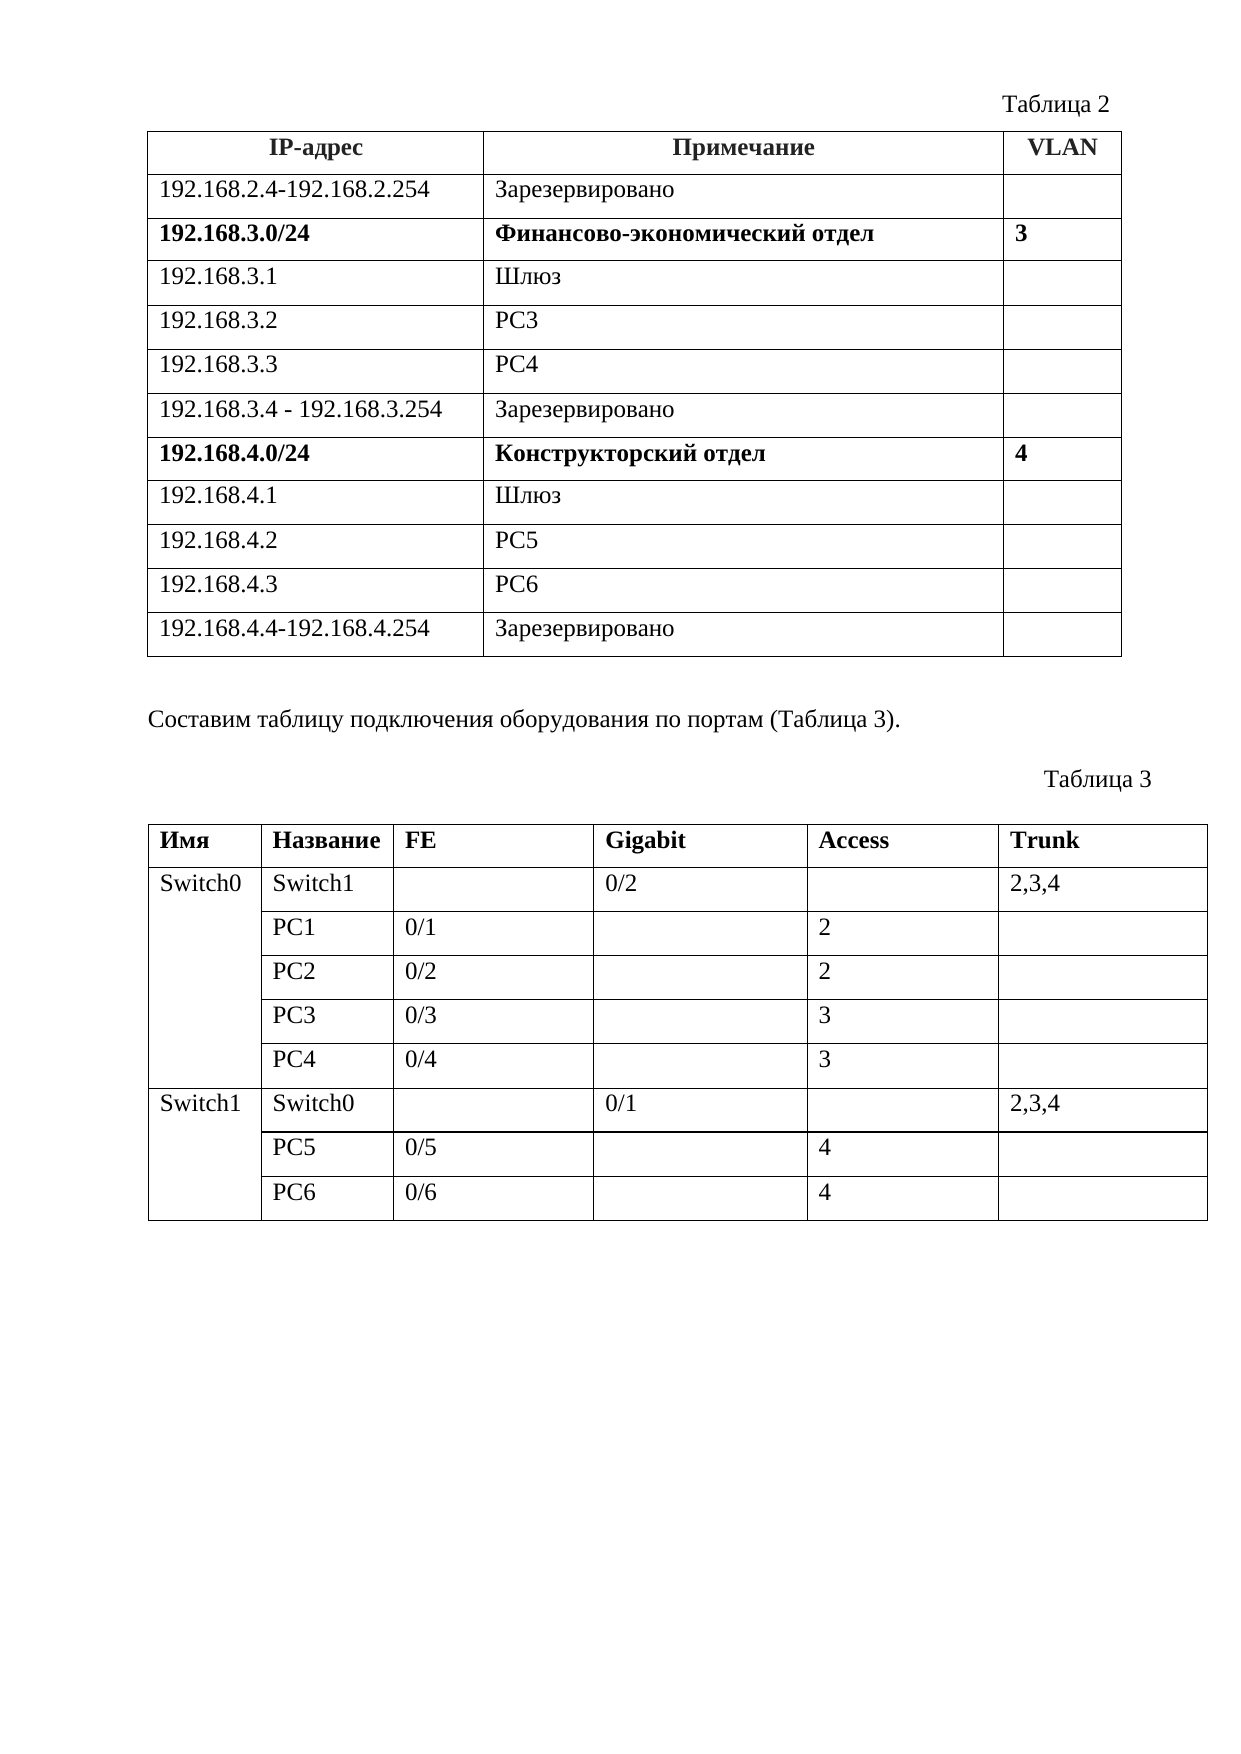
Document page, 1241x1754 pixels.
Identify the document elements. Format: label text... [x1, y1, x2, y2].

table_cell [808, 868, 998, 911]
table_cell [999, 1000, 1207, 1043]
table_cell 0/2 [394, 956, 593, 999]
table_cell PC4 [484, 350, 1003, 393]
table_cell Switch1 [262, 868, 393, 911]
table_cell 2,3,4 [999, 868, 1207, 911]
table_cell Зарезервировано [484, 394, 1003, 437]
table_cell [594, 912, 807, 955]
table_cell [1004, 569, 1121, 612]
table_cell [594, 1177, 807, 1219]
table_cell PC5 [484, 525, 1003, 568]
table_cell [999, 956, 1207, 999]
table_cell Switch0 [262, 1089, 393, 1131]
table_cell [999, 912, 1207, 955]
table_cell PC3 [262, 1000, 393, 1043]
table_cell Зарезервировано [484, 175, 1003, 217]
table_header FE [394, 825, 593, 867]
table_cell 0/1 [594, 1089, 807, 1131]
table_cell 3 [808, 1044, 998, 1087]
table_cell PC5 [262, 1133, 393, 1176]
table_cell PC6 [484, 569, 1003, 612]
table_cell [594, 956, 807, 999]
table_cell Switch0 [149, 868, 261, 1087]
table_cell PC6 [262, 1177, 393, 1219]
table_cell Зарезервировано [484, 613, 1003, 656]
table_cell [394, 1089, 593, 1131]
table_cell [999, 1044, 1207, 1087]
table_cell 3 [1004, 219, 1121, 260]
table_cell [594, 1000, 807, 1043]
table_cell 2 [808, 956, 998, 999]
table_cell PC3 [484, 306, 1003, 348]
table_header Gigabit [594, 825, 807, 867]
table_cell Конструкторский отдел [484, 438, 1003, 479]
table_cell [999, 1133, 1207, 1176]
table_cell PC2 [262, 956, 393, 999]
table_header Таблица 2 [148, 89, 1121, 131]
table_cell [1004, 350, 1121, 393]
table_cell 0/3 [394, 1000, 593, 1043]
table_cell 2 [808, 912, 998, 955]
table_cell 0/1 [394, 912, 593, 955]
table_cell 192.168.4.1 [148, 481, 483, 524]
table_cell [1004, 175, 1121, 217]
table_cell 4 [808, 1133, 998, 1176]
table_cell 192.168.3.4 - 192.168.3.254 [148, 394, 483, 437]
table_cell IP-адрес [148, 132, 483, 173]
table_cell [1004, 481, 1121, 524]
table_cell [808, 1089, 998, 1131]
table_cell Switch1 [149, 1089, 261, 1219]
table_cell 192.168.4.2 [148, 525, 483, 568]
table_cell 192.168.3.0/24 [148, 219, 483, 260]
table_cell 192.168.2.4-192.168.2.254 [148, 175, 483, 217]
table_cell 0/5 [394, 1133, 593, 1176]
table_cell Финансово-экономический отдел [484, 219, 1003, 260]
table_cell [594, 1044, 807, 1087]
table_header Имя [149, 825, 261, 867]
table_cell VLAN [1004, 132, 1121, 173]
table_header Название [262, 825, 393, 867]
table_cell PC4 [262, 1044, 393, 1087]
text Таблица 3 [148, 764, 1152, 793]
table_header Access [808, 825, 998, 867]
table_cell 0/4 [394, 1044, 593, 1087]
table_header Trunk [999, 825, 1207, 867]
text Составим таблицу подключения оборудования по портам (Таблица 3). [148, 704, 1152, 733]
table_cell [999, 1177, 1207, 1219]
table_cell [1004, 306, 1121, 348]
table_cell 192.168.3.2 [148, 306, 483, 348]
table_cell 192.168.4.0/24 [148, 438, 483, 479]
table_cell 192.168.4.3 [148, 569, 483, 612]
table_cell 0/6 [394, 1177, 593, 1219]
table_cell Шлюз [484, 481, 1003, 524]
table_cell 192.168.3.1 [148, 261, 483, 304]
table_cell [1004, 525, 1121, 568]
table_cell [1004, 394, 1121, 437]
table_cell 0/2 [594, 868, 807, 911]
table_cell Шлюз [484, 261, 1003, 304]
table_cell PC1 [262, 912, 393, 955]
table_cell Примечание [484, 132, 1003, 173]
table_cell [394, 868, 593, 911]
table_cell 192.168.3.3 [148, 350, 483, 393]
table_cell [594, 1133, 807, 1176]
table_cell 4 [1004, 438, 1121, 479]
table_cell 4 [808, 1177, 998, 1219]
table_cell 2,3,4 [999, 1089, 1207, 1131]
table_cell [1004, 613, 1121, 656]
table_cell [1004, 261, 1121, 304]
table_cell 192.168.4.4-192.168.4.254 [148, 613, 483, 656]
table_cell 3 [808, 1000, 998, 1043]
